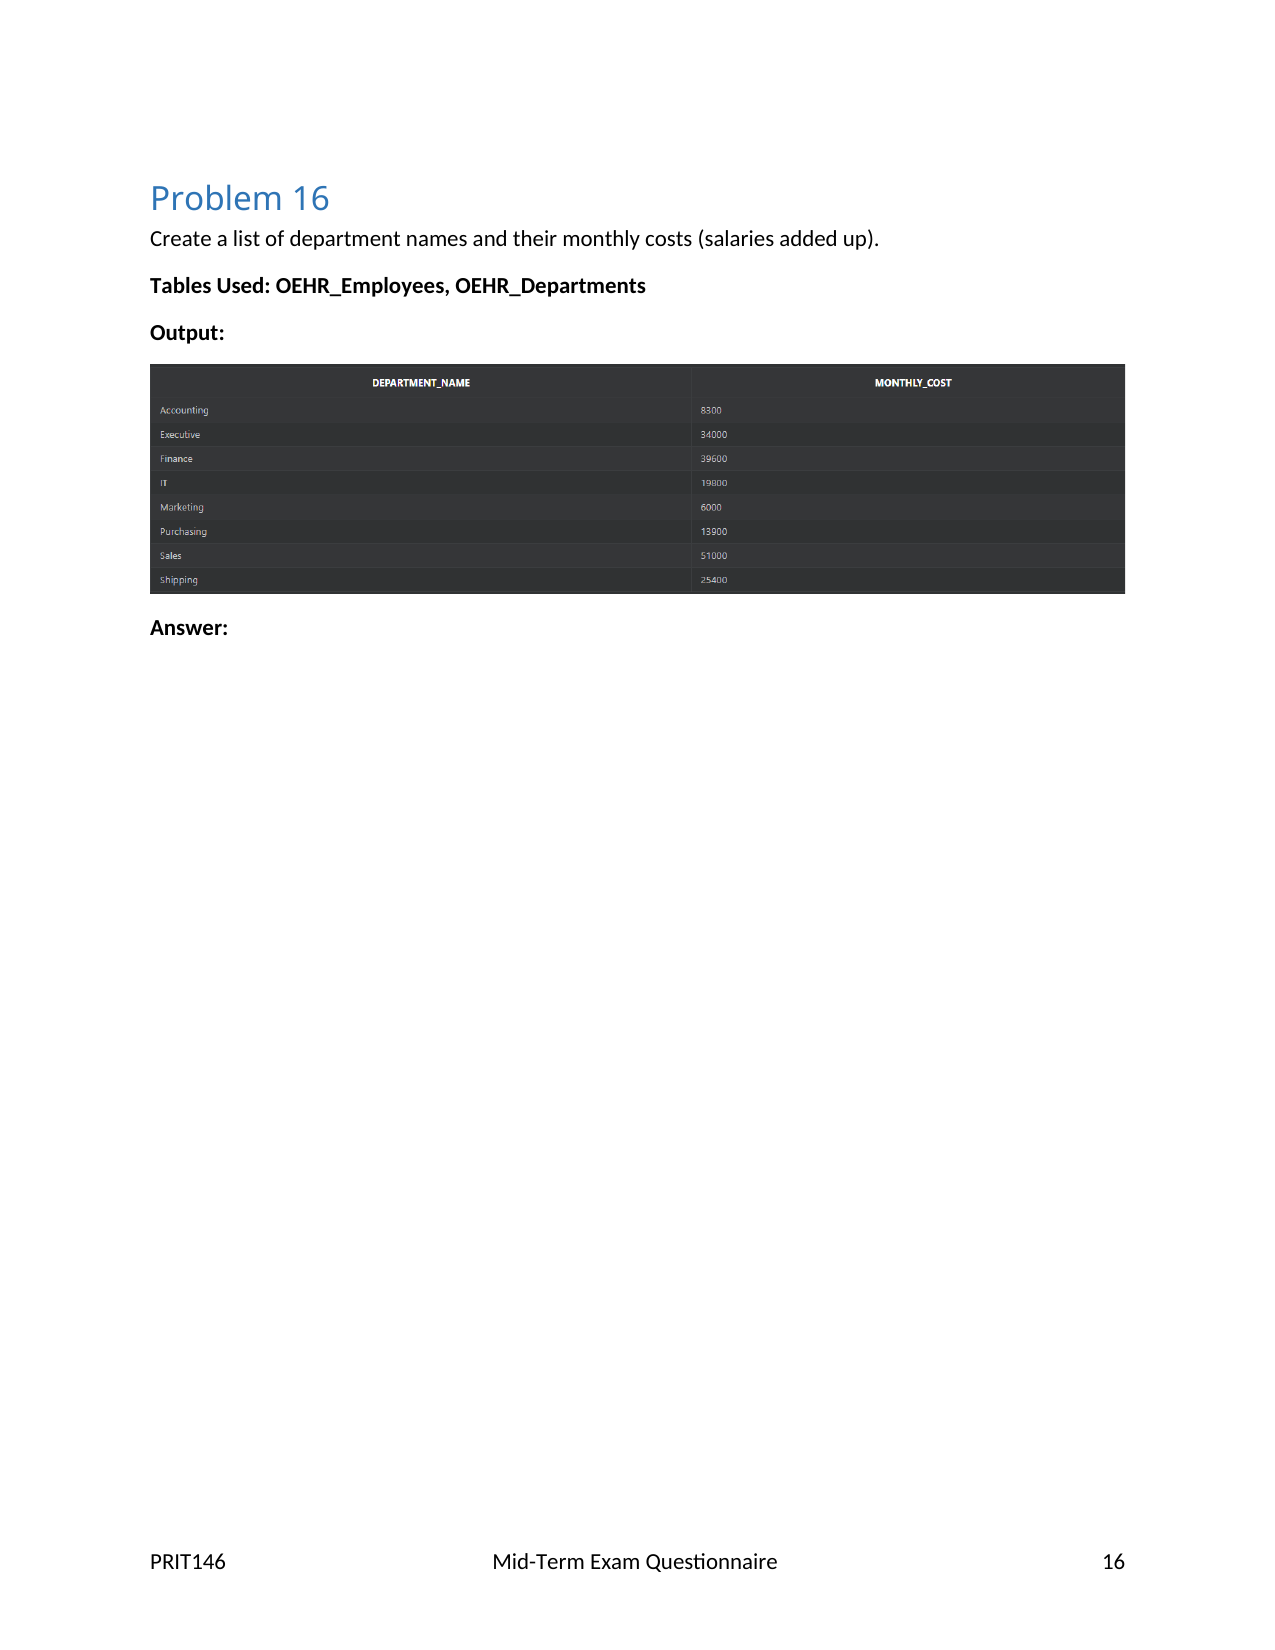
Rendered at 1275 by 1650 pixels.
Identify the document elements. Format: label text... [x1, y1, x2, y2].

picture [150, 364, 1125, 594]
text Answer: [150, 613, 1125, 641]
subtitle Problem 16 [150, 175, 1125, 220]
text Create a list of department names and their monthly costs (salaries added up). [150, 224, 1125, 252]
text Tables Used: OEHR_Employees, OEHR_Departments [150, 271, 1125, 299]
text Output: [150, 318, 1125, 346]
